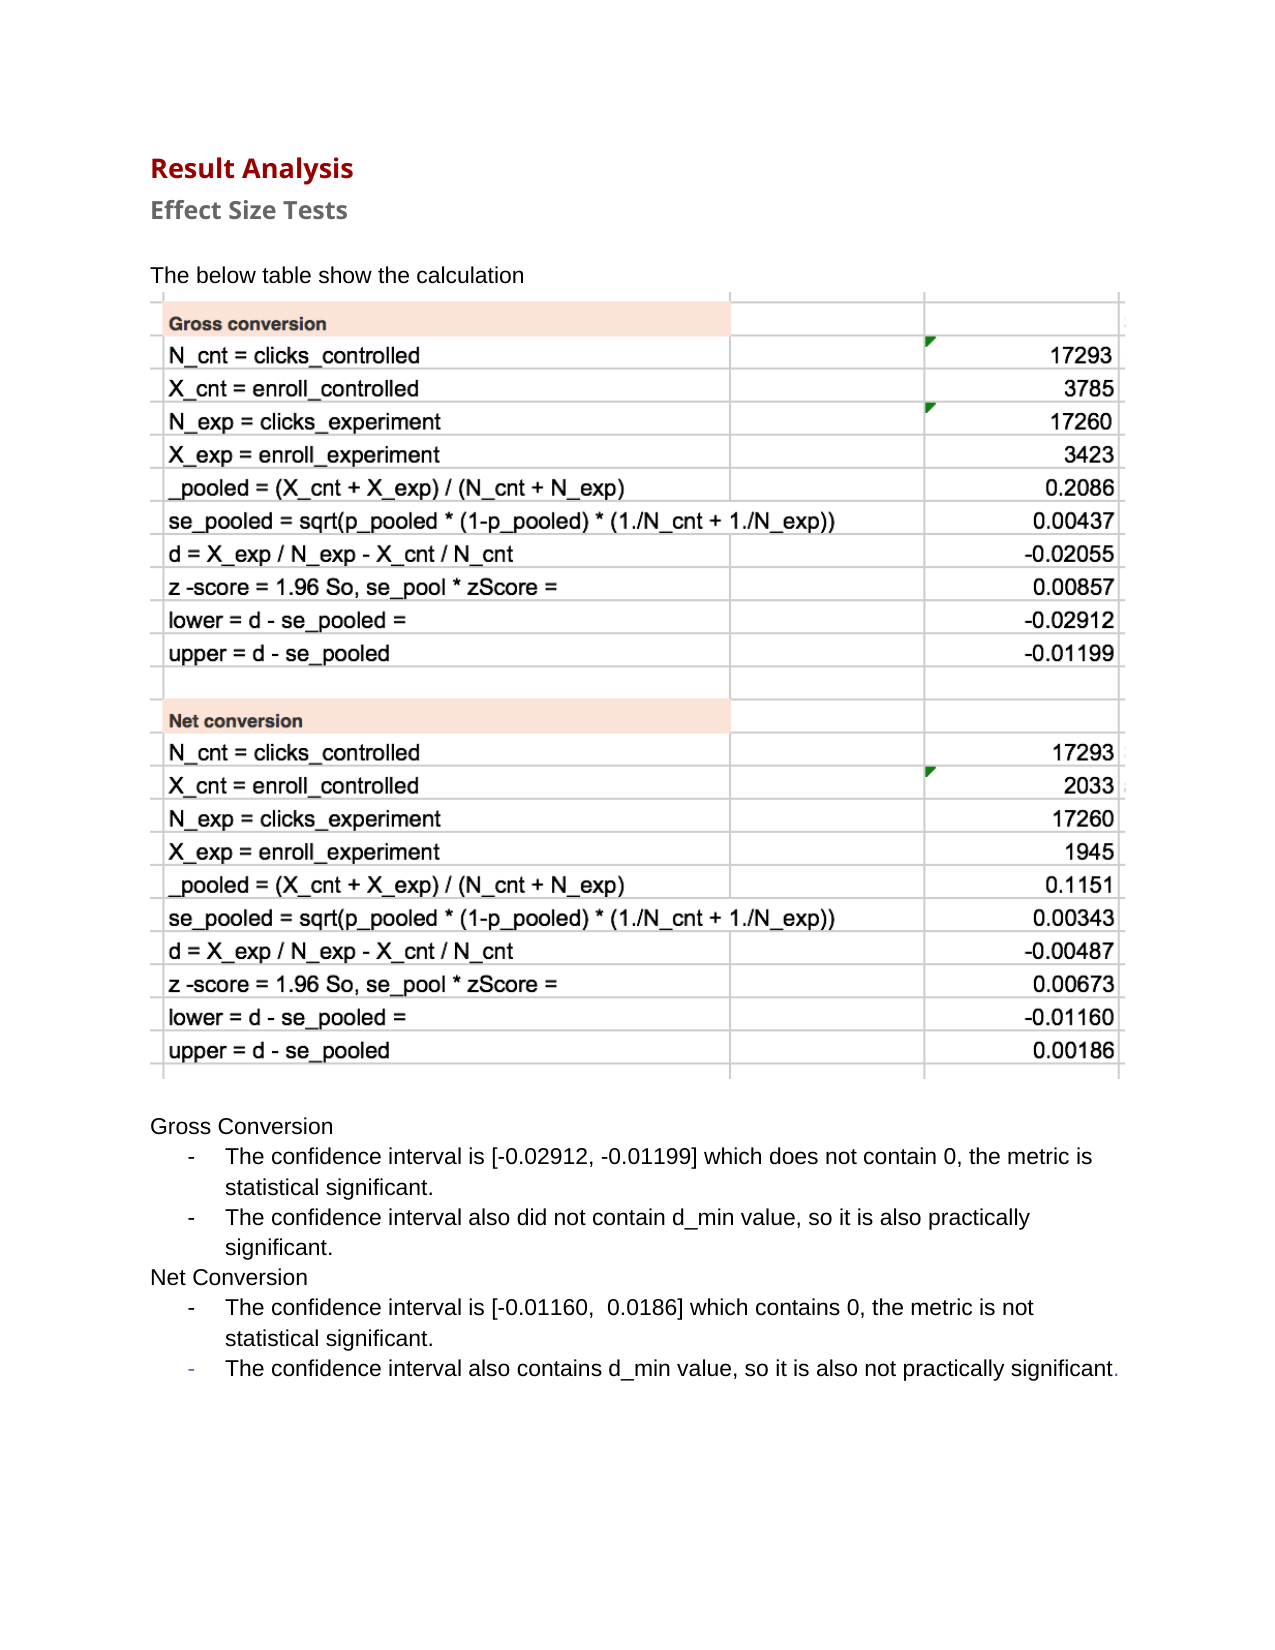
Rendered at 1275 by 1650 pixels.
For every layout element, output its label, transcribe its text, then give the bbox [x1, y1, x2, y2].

list The confidence interval is [-0.02912, -0.01199] which does not contain 0, the metric is statistical significant. [187, 1143, 1125, 1200]
picture [150, 292, 1125, 1079]
text The below table show the calculation [150, 262, 1125, 288]
text Gross Conversion [150, 1113, 1125, 1139]
list The confidence interval also did not contain d_min value, so it is also practically significant. [187, 1204, 1125, 1260]
list The confidence interval also contains d_min value, so it is also not practically significant. [187, 1355, 1125, 1381]
list The confidence interval is [-0.01160, 0.0186] which contains 0, the metric is not statistical significant. [187, 1294, 1125, 1351]
subtitle Effect Size Tests [150, 192, 1125, 226]
text Net Conversion [150, 1264, 1125, 1290]
subtitle Result Analysis [150, 150, 1125, 187]
